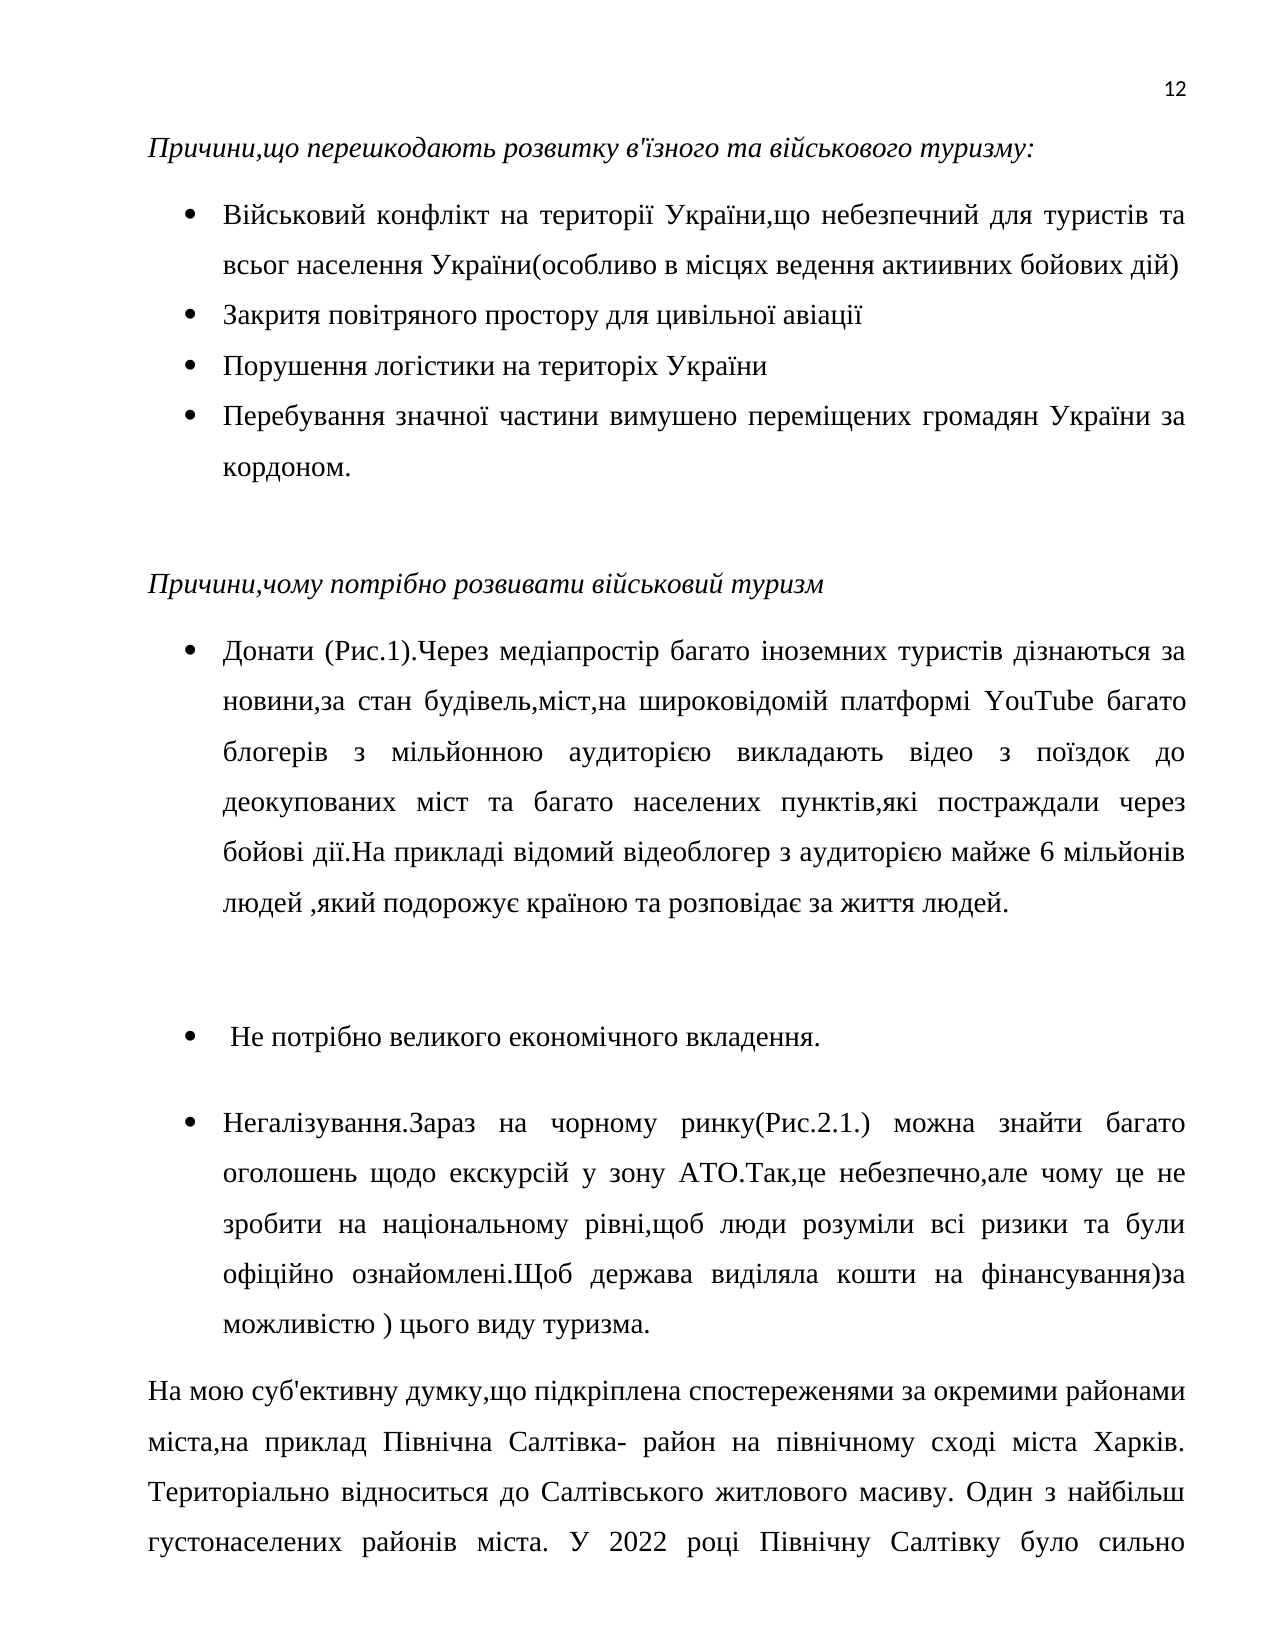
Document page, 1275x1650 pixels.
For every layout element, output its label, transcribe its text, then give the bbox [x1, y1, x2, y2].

list Порушення логістики на територіх України [185, 348, 1186, 382]
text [148, 1373, 1186, 1558]
list Донати (Рис.1).Через медіапростір багато іноземних туристів дізнаються за новини,за стан будівель,міст,на широковідомій платформі YouTube багато блогерів з мільйонною аудиторією викладають відео з поїздок до деокупованих міст та багато населених пунктів,які постраждали через бойові дії.На прикладі відомий відеоблогер з аудиторією майже 6 мільйонів людей ,який подорожує країною та розповідає за життя людей. [185, 633, 1186, 918]
text Причини,чому потрібно розвивати військовий туризм [148, 566, 1186, 599]
text Причини,що перешкодають розвитку в'їзного та військового туризму: [148, 130, 1186, 163]
list Перебування значної частини вимушено переміщених громадян України за кордоном. [185, 398, 1186, 482]
list Військовий конфлікт на території України,що небезпечний для туристів та всьог населення України(особливо в місцях ведення актиивних бойових дій) [185, 197, 1186, 281]
list Не потрібно великого економічного вкладення. [185, 1019, 1186, 1052]
list Негалізування.Зараз на чорному ринку(Рис.2.1.) можна знайти багато оголошень щодо екскурсій у зону АТО.Так,це небезпечно,але чому це не зробити на національному рівні,щоб люди розуміли всі ризики та були офіційно ознайомлені.Щоб держава виділяла кошти на фінансування)за можливістю ) цього виду туризма. [185, 1105, 1186, 1340]
list Закритя повітряного простору для цивільної авіації [185, 297, 1186, 331]
